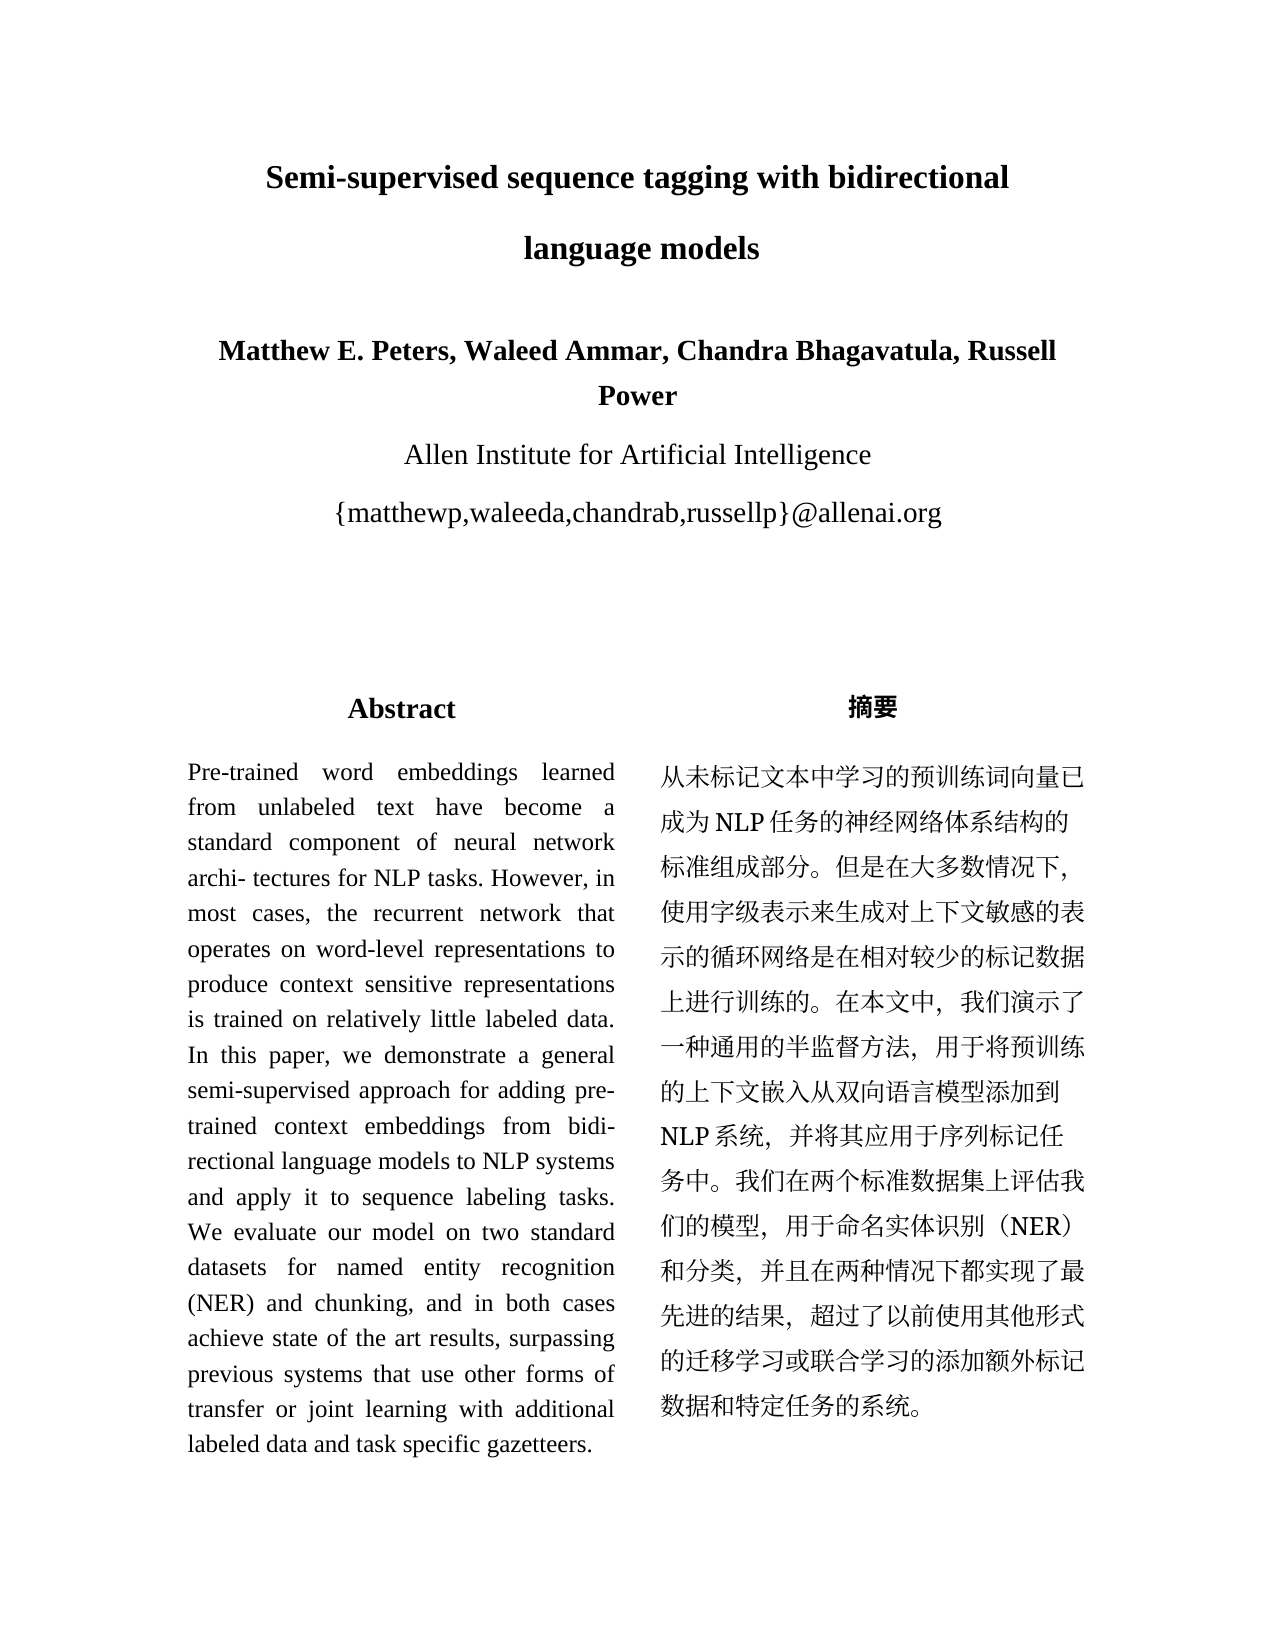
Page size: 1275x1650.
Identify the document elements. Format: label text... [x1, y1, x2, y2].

text {matthewp,waleeda,chandrab,russellp}@allenai.org [187, 496, 1087, 529]
text Allen Institute for Artificial Intelligence [187, 437, 1087, 471]
text Semi-supervised sequence tagging with bidirectional [187, 150, 1087, 196]
text Pre-trained word embeddings learned from unlabeled text have become a standard component of neural network archi- tectures for NLP tasks. However, in most cases, the recurrent network that operates on word-level representations to produce context sensitive representations is trained on relatively little labeled data. In this paper, we demonstrate a general semi-supervised approach for adding pre- trained context embeddings from bidi- rectional language models to NLP systems and apply it to sequence labeling tasks. We evaluate our model on two standard datasets for named entity recognition (NER) and chunking, and in both cases achieve state of the art results, surpassing previous systems that use other forms of transfer or joint learning with additional labeled data and task specific gazetteers. [187, 750, 615, 1458]
text language models [187, 221, 1087, 267]
text 摘要 [660, 687, 1087, 724]
text Abstract [187, 687, 615, 725]
text Matthew E. Peters, Waleed Ammar, Chandra Bhagavatula, Russell Power [187, 320, 1087, 412]
text 从未标记文本中学习的预训练词向量已成为NLP任务的神经网络体系结构的标准组成部分。但是在大多数情况下，使用字级表示来生成对上下文敏感的表示的循环网络是在相对较少的标记数据上进行训练的。在本文中，我们演示了一种通用的半监督方法，用于将预训练的上下文嵌入从双向语言模型添加到NLP系统，并将其应用于序列标记任务中。我们在两个标准数据集上评估我们的模型，用于命名实体识别（NER）和分类，并且在两种情况下都实现了最先进的结果，超过了以前使用其他形式的迁移学习或联合学习的添加额外标记数据和特定任务的系统。 [660, 758, 1087, 1423]
